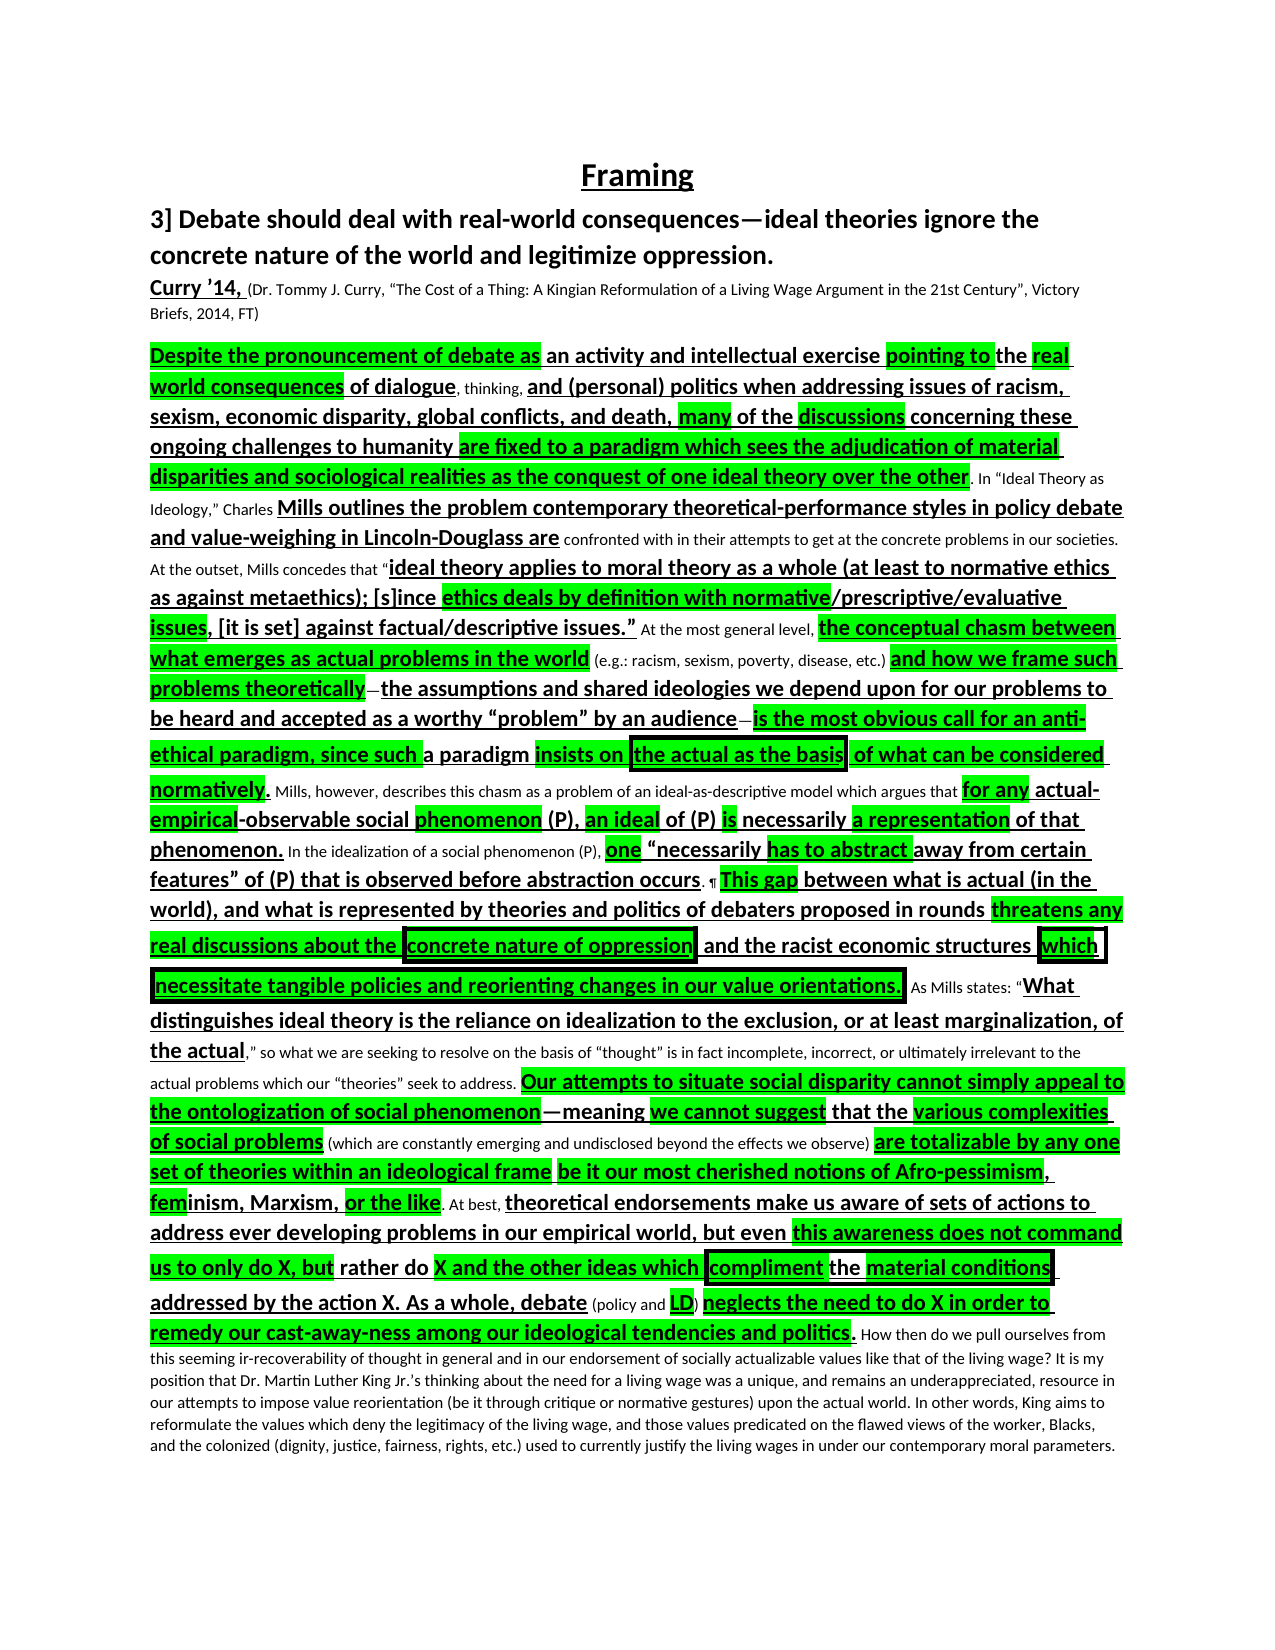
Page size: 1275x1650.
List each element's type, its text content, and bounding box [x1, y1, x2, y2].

text Despite the pronouncement of debate as an activity and intellectual exercise pointing to the real world consequences of dialogue, thinking, and (personal) politics when addressing issues of racism, sexism, economic disparity, global conflicts, and death, many of the discussions concerning these ongoing challenges to humanity are fixed to a paradigm which sees the adjudication of material disparities and sociological realities as the conquest of one ideal theory over the other. In “Ideal Theory as Ideology,” Charles Mills outlines the problem contemporary theoretical-performance styles in policy debate and value-weighing in Lincoln-Douglass are confronted with in their attempts to get at the concrete problems in our societies. At the outset, Mills concedes that “ideal theory applies to moral theory as a whole (at least to normative ethics as against metaethics); [s]ince ethics deals by definition with normative/prescriptive/evaluative issues, [it is set] against factual/descriptive issues.” At the most general level, the conceptual chasm between what emerges as actual problems in the world (e.g.: racism, sexism, poverty, disease, etc.) and how we frame such problems theoretically—the assumptions and shared ideologies we depend upon for our problems to be heard and accepted as a worthy “problem” by an audience—is the most obvious call for an anti-ethical paradigm, since such a paradigm insists on the actual as the basis of what can be considered normatively. Mills, however, describes this chasm as a problem of an ideal-as-descriptive model which argues that for any actual-empirical-observable social phenomenon (P), an ideal of (P) is necessarily a representation of that phenomenon. In the idealization of a social phenomenon (P), one “necessarily has to abstract away from certain features” of (P) that is observed before abstraction occurs. ¶ This gap between what is actual (in the world), and what is represented by theories and politics of debaters proposed in rounds threatens any real discussions about the concrete nature of oppression and the racist economic structures which necessitate tangible policies and reorienting changes in our value orientations. As Mills states: “What distinguishes ideal theory is the reliance on idealization to the exclusion, or at least marginalization, of the actual,” so what we are seeking to resolve on the basis of “thought” is in fact incomplete, incorrect, or ultimately irrelevant to the actual problems which our “theories” seek to address. Our attempts to situate social disparity cannot simply appeal to the ontologization of social phenomenon—meaning we cannot suggest that the various complexities of social problems (which are constantly emerging and undisclosed beyond the effects we observe) are totalizable by any one set of theories within an ideological frame be it our most cherished notions of Afro-pessimism, feminism, Marxism, or the like. At best, theoretical endorsements make us aware of sets of actions to address ever developing problems in our empirical world, but even this awareness does not command us to only do X, but rather do X and the other ideas which compliment the material conditions addressed by the action X. As a whole, debate (policy and LD) neglects the need to do X in order to remedy our cast-away-ness among our ideological tendencies and politics. How then do we pull ourselves from this seeming ir-recoverability of thought in general and in our endorsement of socially actualizable values like that of the living wage? It is my position that Dr. Martin Luther King Jr.’s thinking about the need for a living wage was a unique, and remains an underappreciated, resource in our attempts to impose value reorientation (be it through critique or normative gestures) upon the actual world. In other words, King aims to reformulate the values which deny the legitimacy of the living wage, and those values predicated on the flawed views of the worker, Blacks, and the colonized (dignity, justice, fairness, rights, etc.) used to currently justify the living wages in under our contemporary moral parameters. [150, 342, 1125, 1456]
text Curry ’14, (Dr. Tommy J. Curry, “The Cost of a Thing: A Kingian Reformulation of a Living Wage Argument in the 21st Century”, Victory Briefs, 2014, FT) [150, 273, 1125, 323]
subtitle Framing [150, 154, 1125, 195]
subtitle 3] Debate should deal with real-world consequences—ideal theories ignore the concrete nature of the world and legitimize oppression. [150, 202, 1125, 271]
